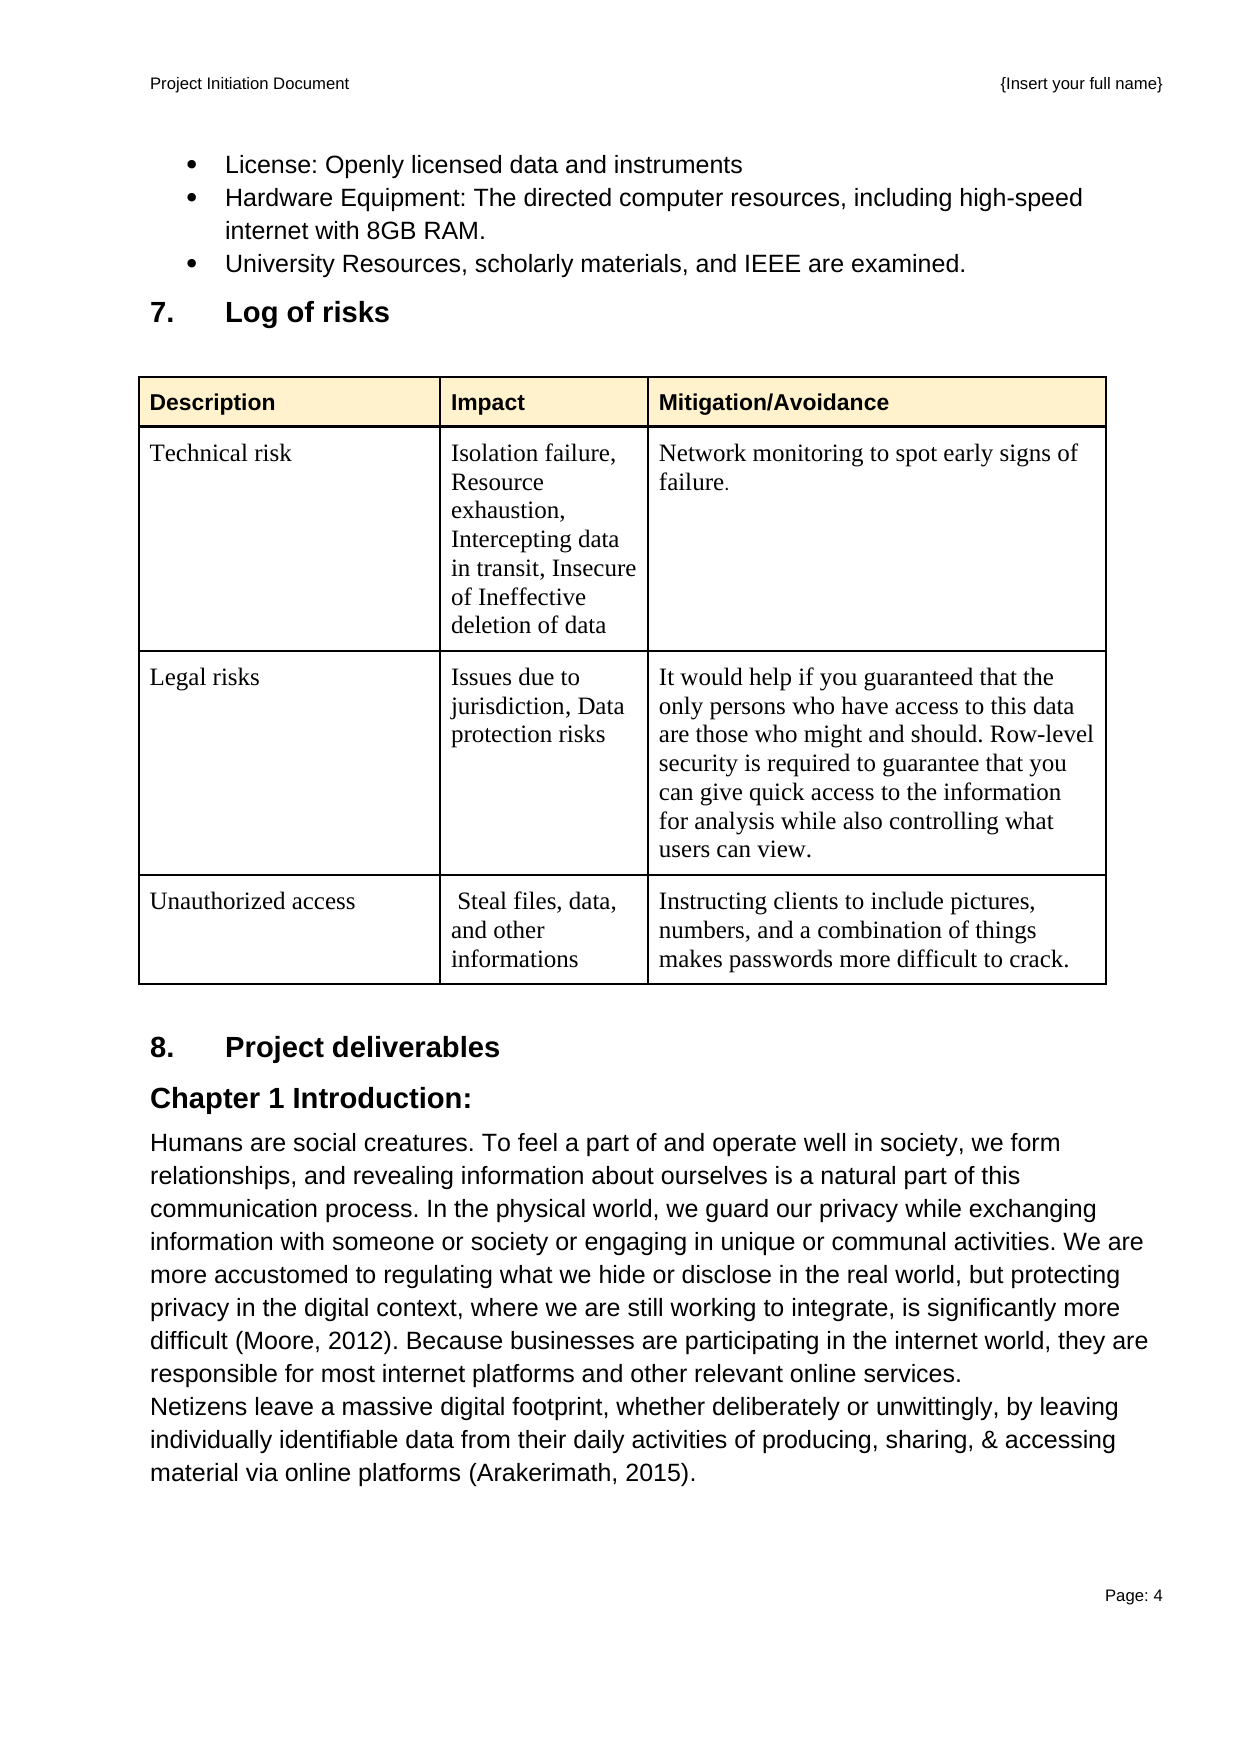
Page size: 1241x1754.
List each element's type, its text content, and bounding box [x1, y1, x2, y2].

list License: Openly licensed data and instruments [187, 150, 1165, 179]
table_cell It would help if you guaranteed that the only persons who have access to this data are those who might and should. Row-level security is required to guarantee that you can give quick access to the information for analysis while also controlling what users can view. [649, 652, 1105, 874]
table_cell Instructing clients to include pictures, numbers, and a combination of things makes passwords more difficult to crack. [649, 876, 1105, 983]
table_header Mitigation/Avoidance [649, 378, 1105, 425]
table_header Impact [441, 378, 647, 425]
text Netizens leave a massive digital footprint, whether deliberately or unwittingly, by leaving individually identifiable data from their daily activities of producing, sharing, & accessing material via online platforms. [150, 1392, 1165, 1487]
table_cell Legal risks [140, 652, 439, 874]
table_cell Unauthorized access [140, 876, 439, 983]
list University Resources, scholarly materials, and IEEE are examined. [187, 249, 1165, 278]
subtitle Project deliverables [150, 1031, 1165, 1064]
table_cell Network monitoring to spot early signs of failure. [649, 428, 1105, 649]
table_cell Issues due to jurisdiction, Data protection risks [441, 652, 647, 874]
text Humans are social creatures. To feel a part of and operate well in society, we form relationships, and revealing information about ourselves is a natural part of this communication process. In the physical world, we guard our privacy while exchanging information with someone or society or engaging in unique or communal activities. We are more accustomed to regulating what we hide or disclose in the real world, but protecting privacy in the digital context, where we are still working to integrate, is significantly more difficult. Because businesses are participating in the internet world, they are responsible for most internet platforms and other relevant online services. [150, 1128, 1165, 1387]
table_cell Technical risk [140, 428, 439, 649]
subtitle Chapter 1 Introduction: [150, 1082, 1165, 1115]
subtitle Log of risks [150, 295, 1165, 328]
table_header Description [140, 378, 439, 425]
list Hardware Equipment: The directed computer resources, including high-speed internet with 8GB RAM. [187, 183, 1165, 245]
table_cell Steal files, data, and other informations [441, 876, 647, 983]
table_cell Isolation failure, Resource exhaustion, Intercepting data in transit, Insecure of Ineffective deletion of data [441, 428, 647, 649]
